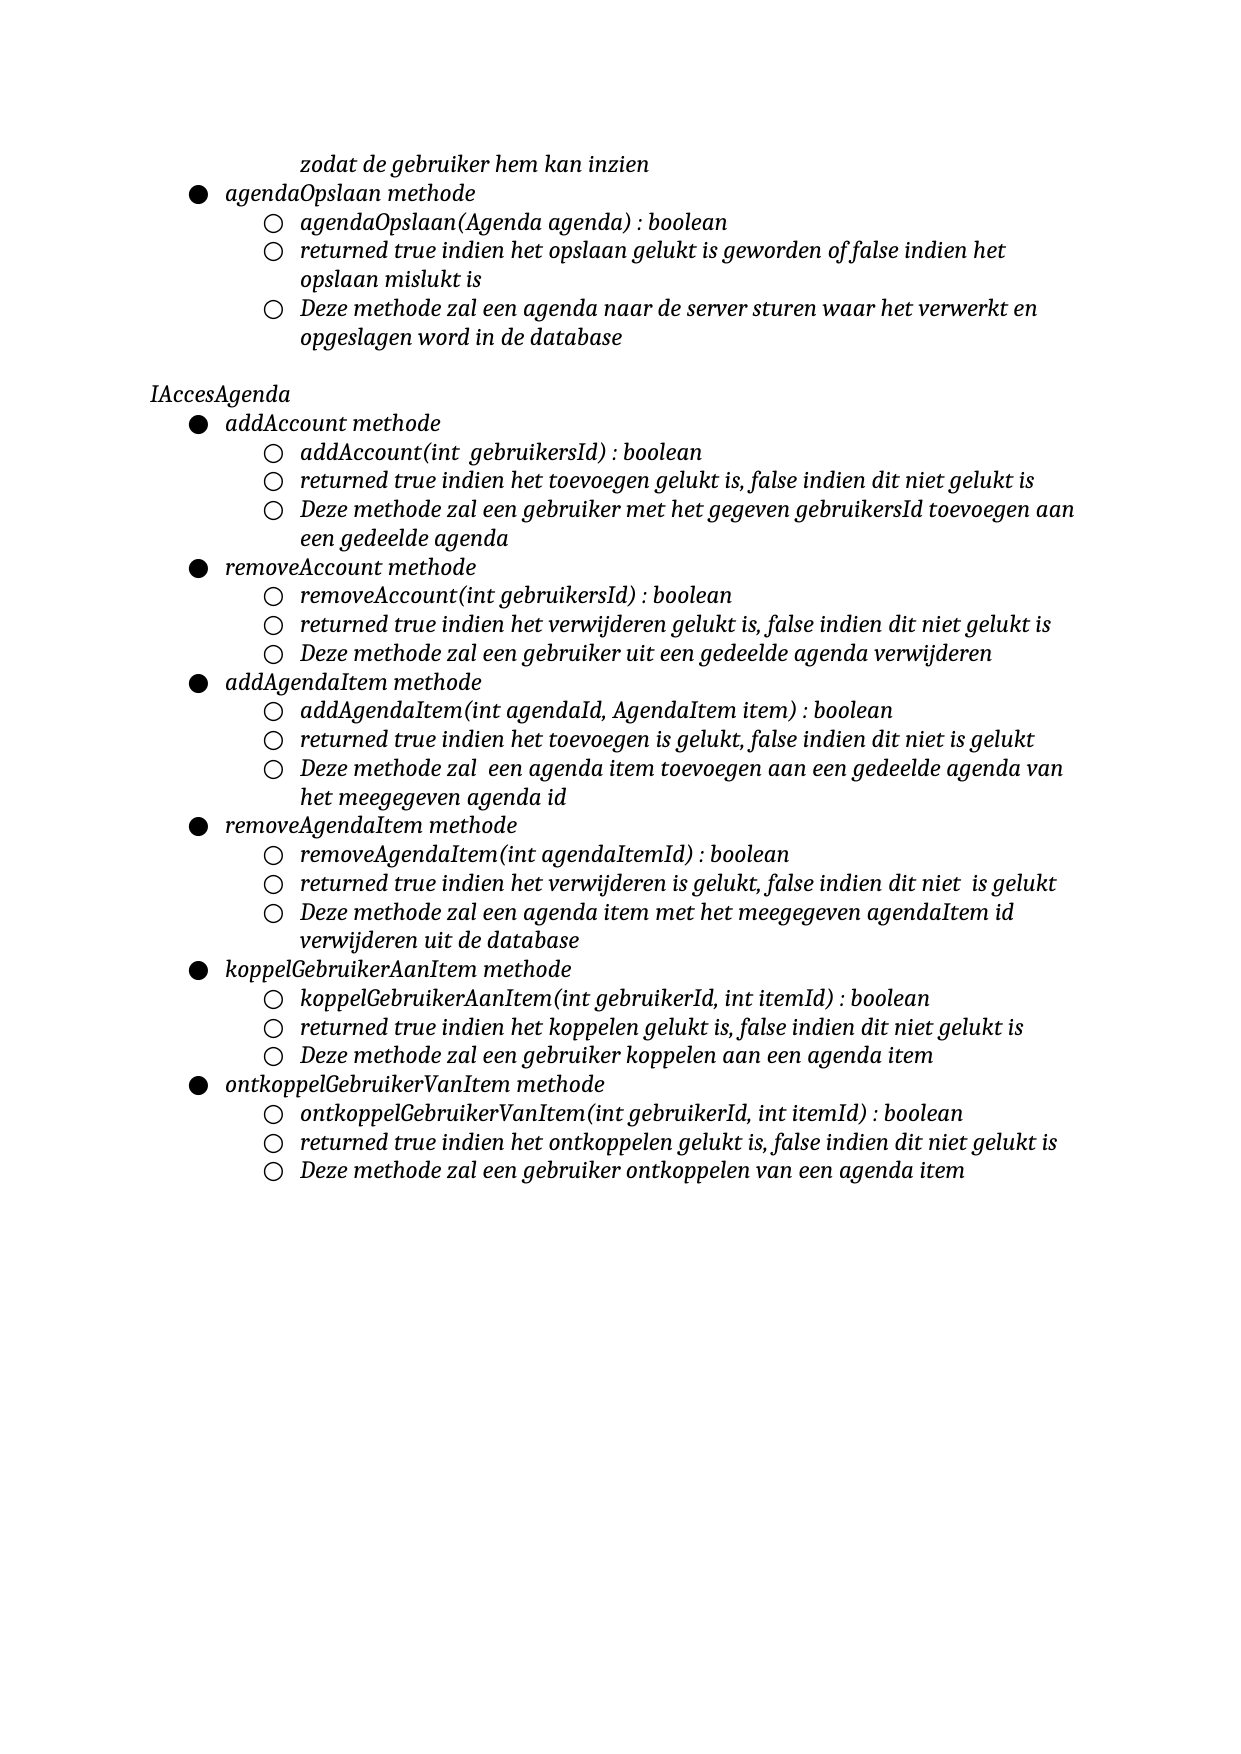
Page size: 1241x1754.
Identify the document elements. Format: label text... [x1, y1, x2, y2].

list Deze methode zal een gebruiker koppelen aan een agenda item [262, 1041, 1090, 1070]
list agendaOpslaan(Agenda agenda) : boolean [262, 207, 1090, 236]
list Deze methode zal een gebruiker uit een gedeelde agenda verwijderen [262, 639, 1090, 667]
list ontkoppelGebruikerVanItem(int gebruikerId, int itemId) : boolean [262, 1099, 1090, 1127]
list addAccount methode [187, 409, 1090, 437]
list removeAgendaItem(int agendaItemId) : boolean [262, 840, 1090, 869]
list returned true indien het koppelen gelukt is, false indien dit niet gelukt is [262, 1012, 1090, 1041]
list removeAccount(int gebruikersId) : boolean [262, 581, 1090, 610]
list koppelGebruikerAanItem methode [187, 955, 1090, 984]
list removeAccount methode [187, 552, 1090, 581]
list ontkoppelGebruikerVanItem methode [187, 1070, 1090, 1099]
list returned true indien het opslaan gelukt is geworden of false indien het opslaan mislukt is [262, 236, 1090, 294]
list koppelGebruikerAanItem(int gebruikerId, int itemId) : boolean [262, 984, 1090, 1012]
list Deze methode zal een agenda item toevoegen aan een gedeelde agenda van het meegegeven agenda id [262, 754, 1090, 811]
list Deze methode zal een agenda item met het meegegeven agendaItem id verwijderen uit de database [262, 897, 1090, 955]
list Deze methode zal een agenda naar de server sturen waar het verwerkt en opgeslagen word in de database [262, 294, 1090, 351]
list removeAgendaItem methode [187, 811, 1090, 840]
list returned true indien het verwijderen is gelukt, false indien dit niet is gelukt [262, 869, 1090, 897]
list returned true indien het toevoegen gelukt is, false indien dit niet gelukt is [262, 466, 1090, 495]
list addAgendaItem(int agendaId, AgendaItem item) : boolean [262, 696, 1090, 725]
list addAccount(int gebruikersId) : boolean [262, 437, 1090, 466]
list returned true indien het toevoegen is gelukt, false indien dit niet is gelukt [262, 725, 1090, 754]
list agendaOpslaan methode [187, 179, 1090, 207]
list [262, 150, 1090, 179]
list Deze methode zal een gebruiker ontkoppelen van een agenda item [262, 1156, 1090, 1185]
list returned true indien het ontkoppelen gelukt is, false indien dit niet gelukt is [262, 1127, 1090, 1156]
list Deze methode zal een gebruiker met het gegeven gebruikersId toevoegen aan een gedeelde agenda [262, 495, 1090, 552]
text IAccesAgenda [150, 380, 1090, 409]
list returned true indien het verwijderen gelukt is, false indien dit niet gelukt is [262, 610, 1090, 639]
list addAgendaItem methode [187, 667, 1090, 696]
